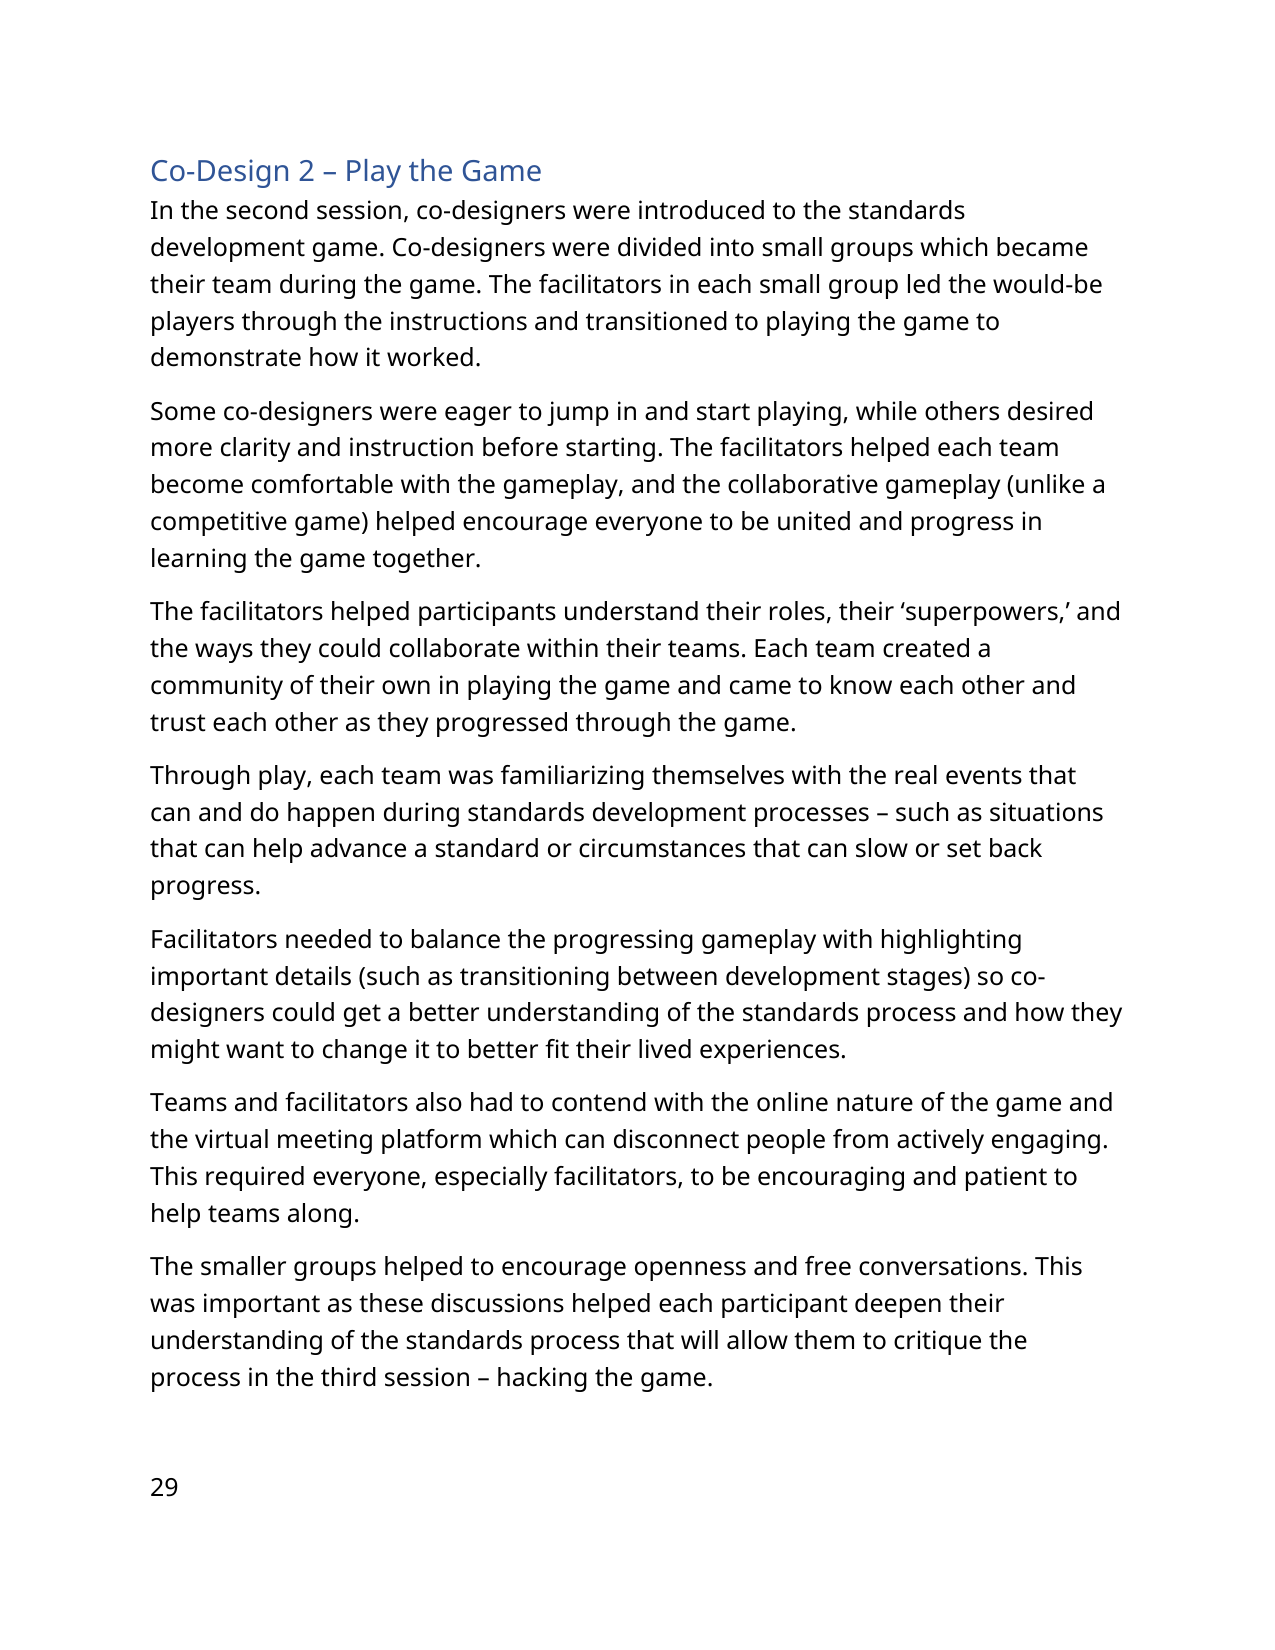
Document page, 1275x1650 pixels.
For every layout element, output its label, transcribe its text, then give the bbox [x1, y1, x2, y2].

text Through play, each team was familiarizing themselves with the real events that can and do happen during standards development processes – such as situations that can help advance a standard or circumstances that can slow or set back progress. [150, 758, 1125, 902]
subtitle Co-Design 2 – Play the Game [150, 150, 1125, 190]
text Some co-designers were eager to jump in and start playing, while others desired more clarity and instruction before starting. The facilitators helped each team become comfortable with the gameplay, and the collaborative gameplay (unlike a competitive game) helped encourage everyone to be united and progress in learning the game together. [150, 393, 1125, 574]
text Teams and facilitators also had to contend with the online nature of the game and the virtual meeting platform which can disconnect people from actively engaging. This required everyone, especially facilitators, to be encouraging and patient to help teams along. [150, 1085, 1125, 1229]
text The smaller groups helped to encourage openness and free conversations. This was important as these discussions helped each participant deepen their understanding of the standards process that will allow them to critique the process in the third session – hacking the game. [150, 1249, 1125, 1393]
text In the second session, co-designers were introduced to the standards development game. Co-designers were divided into small groups which became their team during the game. The facilitators in each small group led the would-be players through the instructions and transitioned to playing the game to demonstrate how it worked. [150, 193, 1125, 374]
text The facilitators helped participants understand their roles, their ‘superpowers,’ and the ways they could collaborate within their teams. Each team created a community of their own in playing the game and came to know each other and trust each other as they progressed through the game. [150, 594, 1125, 738]
text Facilitators needed to balance the progressing gameplay with highlighting important details (such as transitioning between development stages) so co-designers could get a better understanding of the standards process and how they might want to change it to better fit their lived experiences. [150, 921, 1125, 1066]
